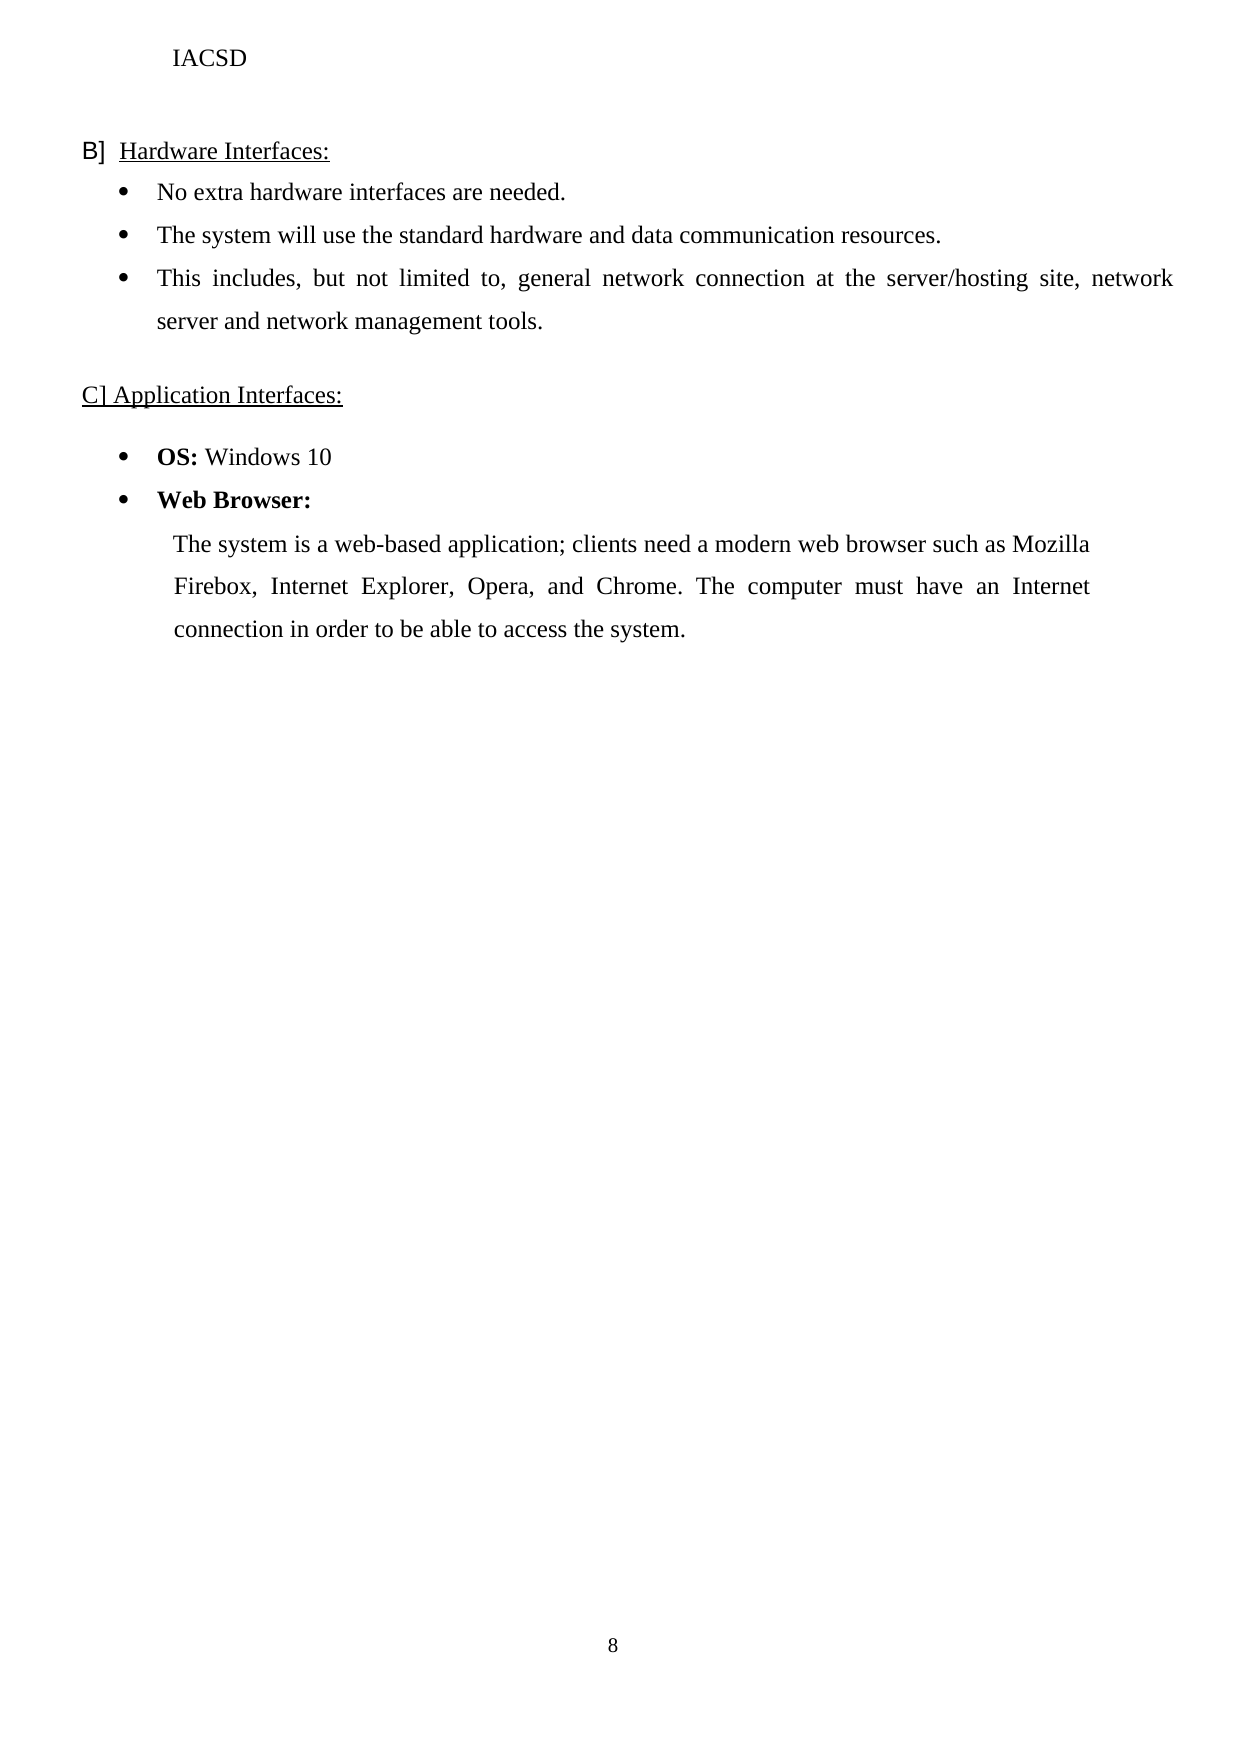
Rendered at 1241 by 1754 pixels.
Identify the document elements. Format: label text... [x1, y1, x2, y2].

list Web Browser: [119, 486, 516, 514]
text C] Application Interfaces: [82, 380, 1174, 409]
text B] Hardware Interfaces: [82, 136, 1092, 165]
list No extra hardware interfaces are needed. [119, 177, 1174, 206]
list This includes, but not limited to, general network connection at the server/hosting site, network server and network management tools. [119, 263, 1174, 335]
list The system will use the standard hardware and data communication resources. [119, 220, 1174, 249]
list OS: Windows 10 [119, 442, 516, 471]
text The system is a web-based application; clients need a modern web browser such as Mozilla Firebox, Internet Explorer, Opera, and Chrome. The computer must have an Internet connection in order to be able to access the system. [173, 529, 1092, 642]
